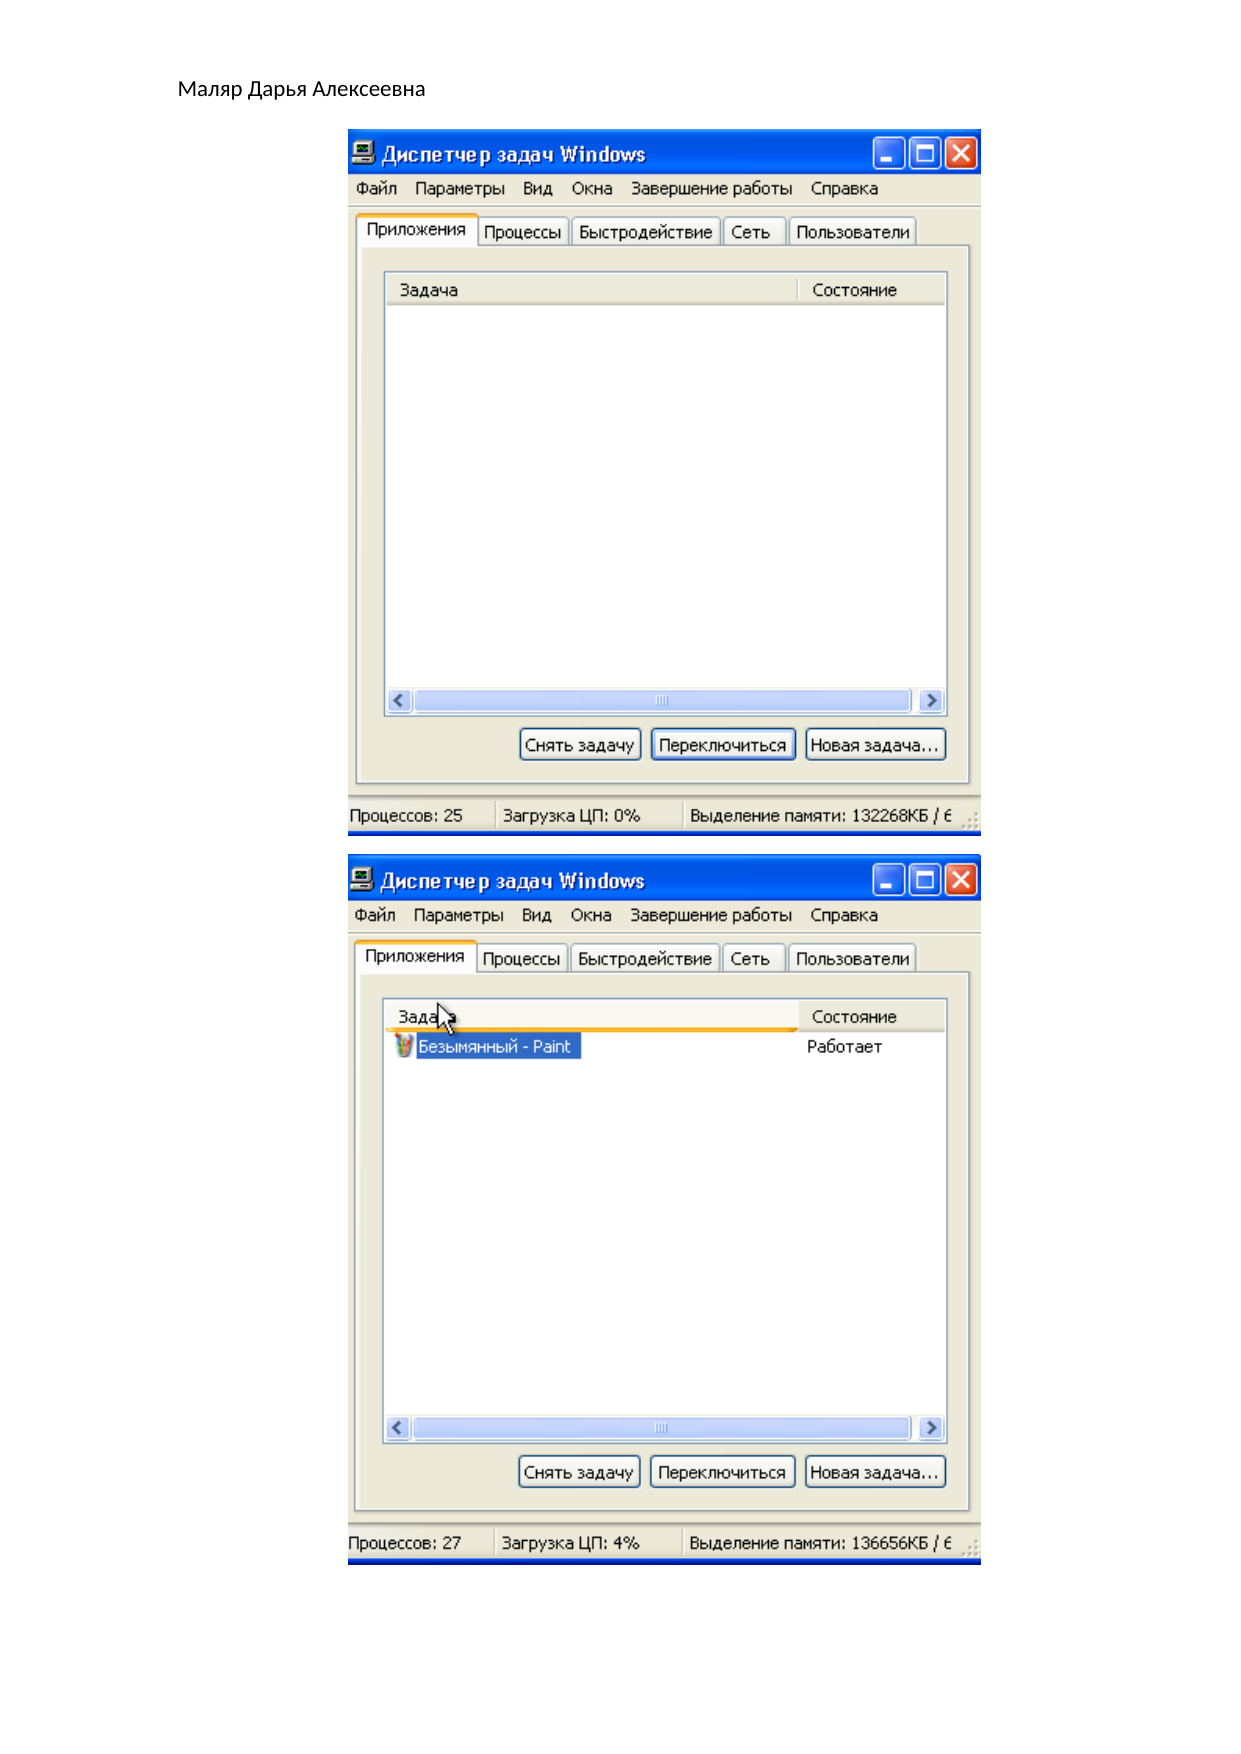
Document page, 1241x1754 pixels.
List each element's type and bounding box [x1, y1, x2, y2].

picture [348, 129, 981, 836]
picture [348, 854, 981, 1565]
